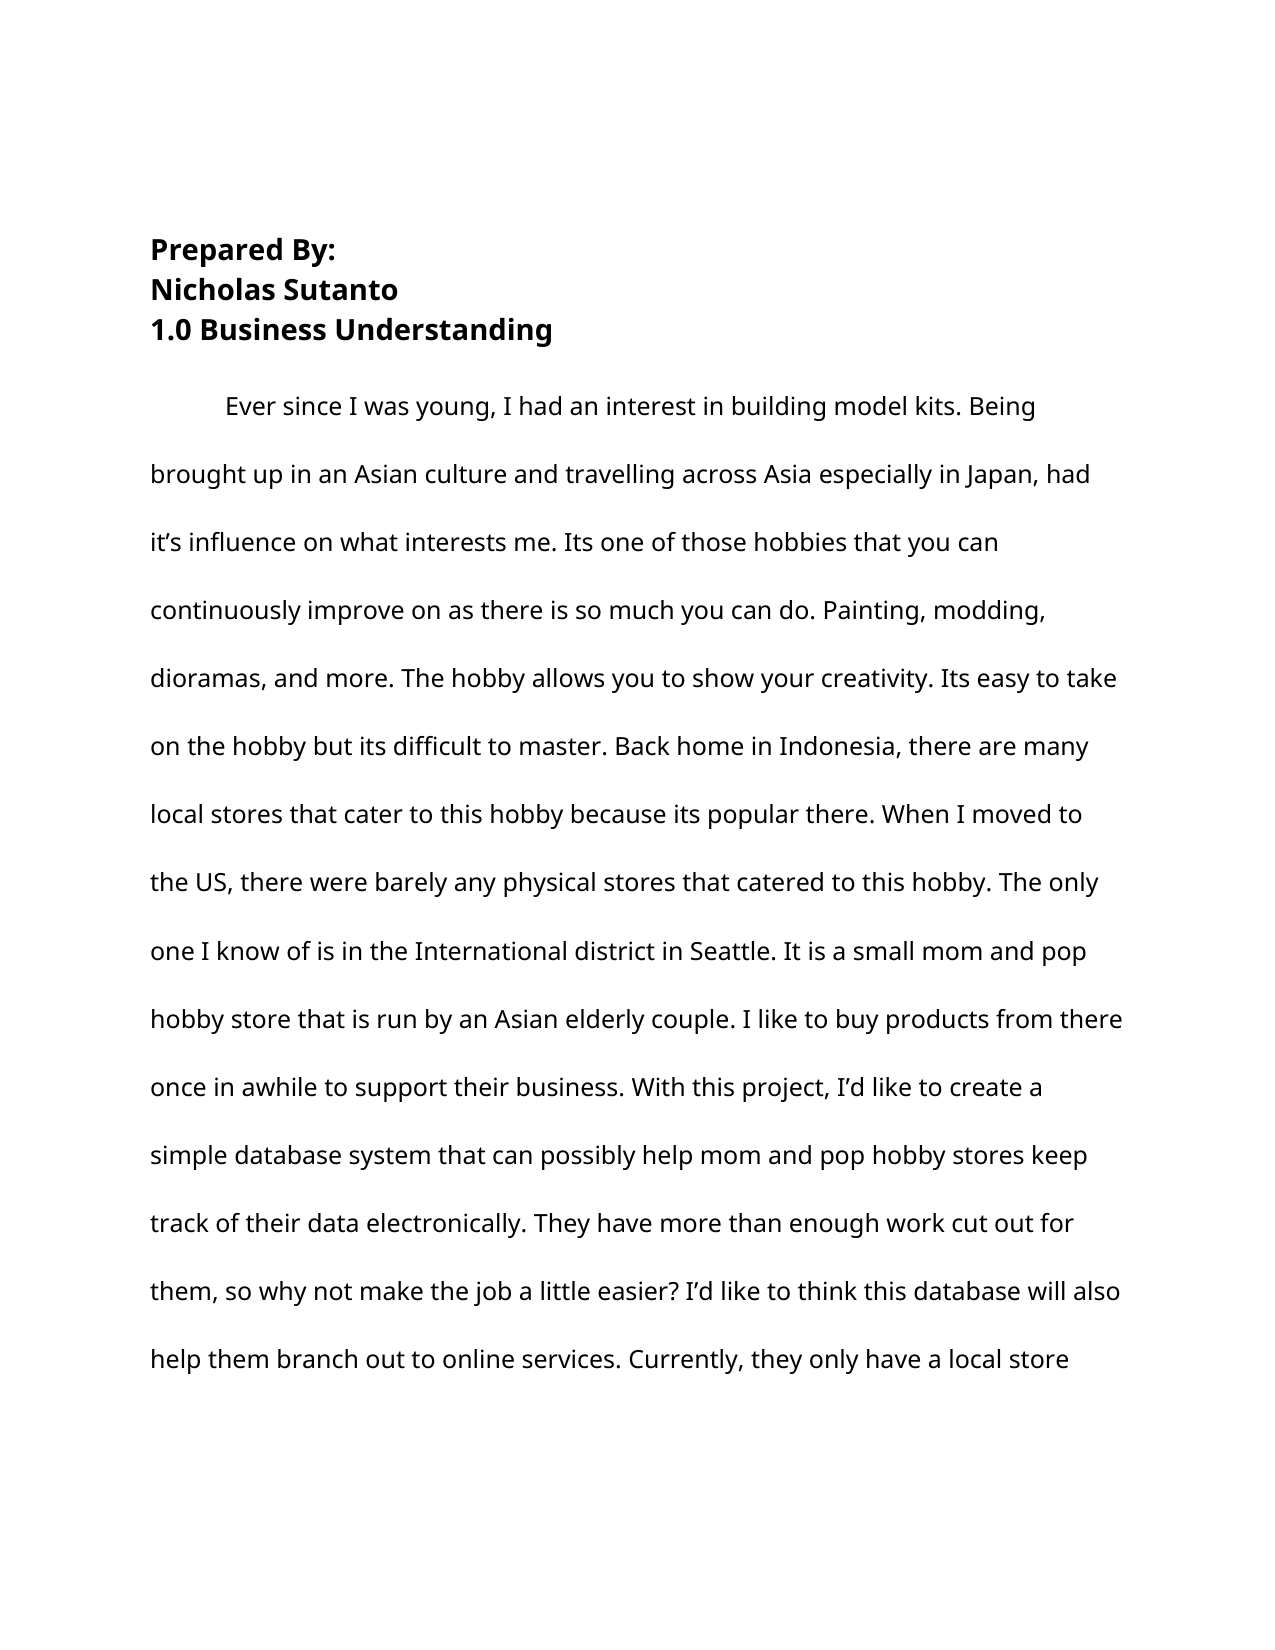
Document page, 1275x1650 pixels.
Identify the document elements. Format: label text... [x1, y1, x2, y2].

text Prepared By: [150, 229, 1125, 269]
text Nicholas Sutanto [150, 269, 1125, 309]
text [150, 388, 1125, 1376]
text 1.0 Business Understanding [150, 309, 1125, 348]
